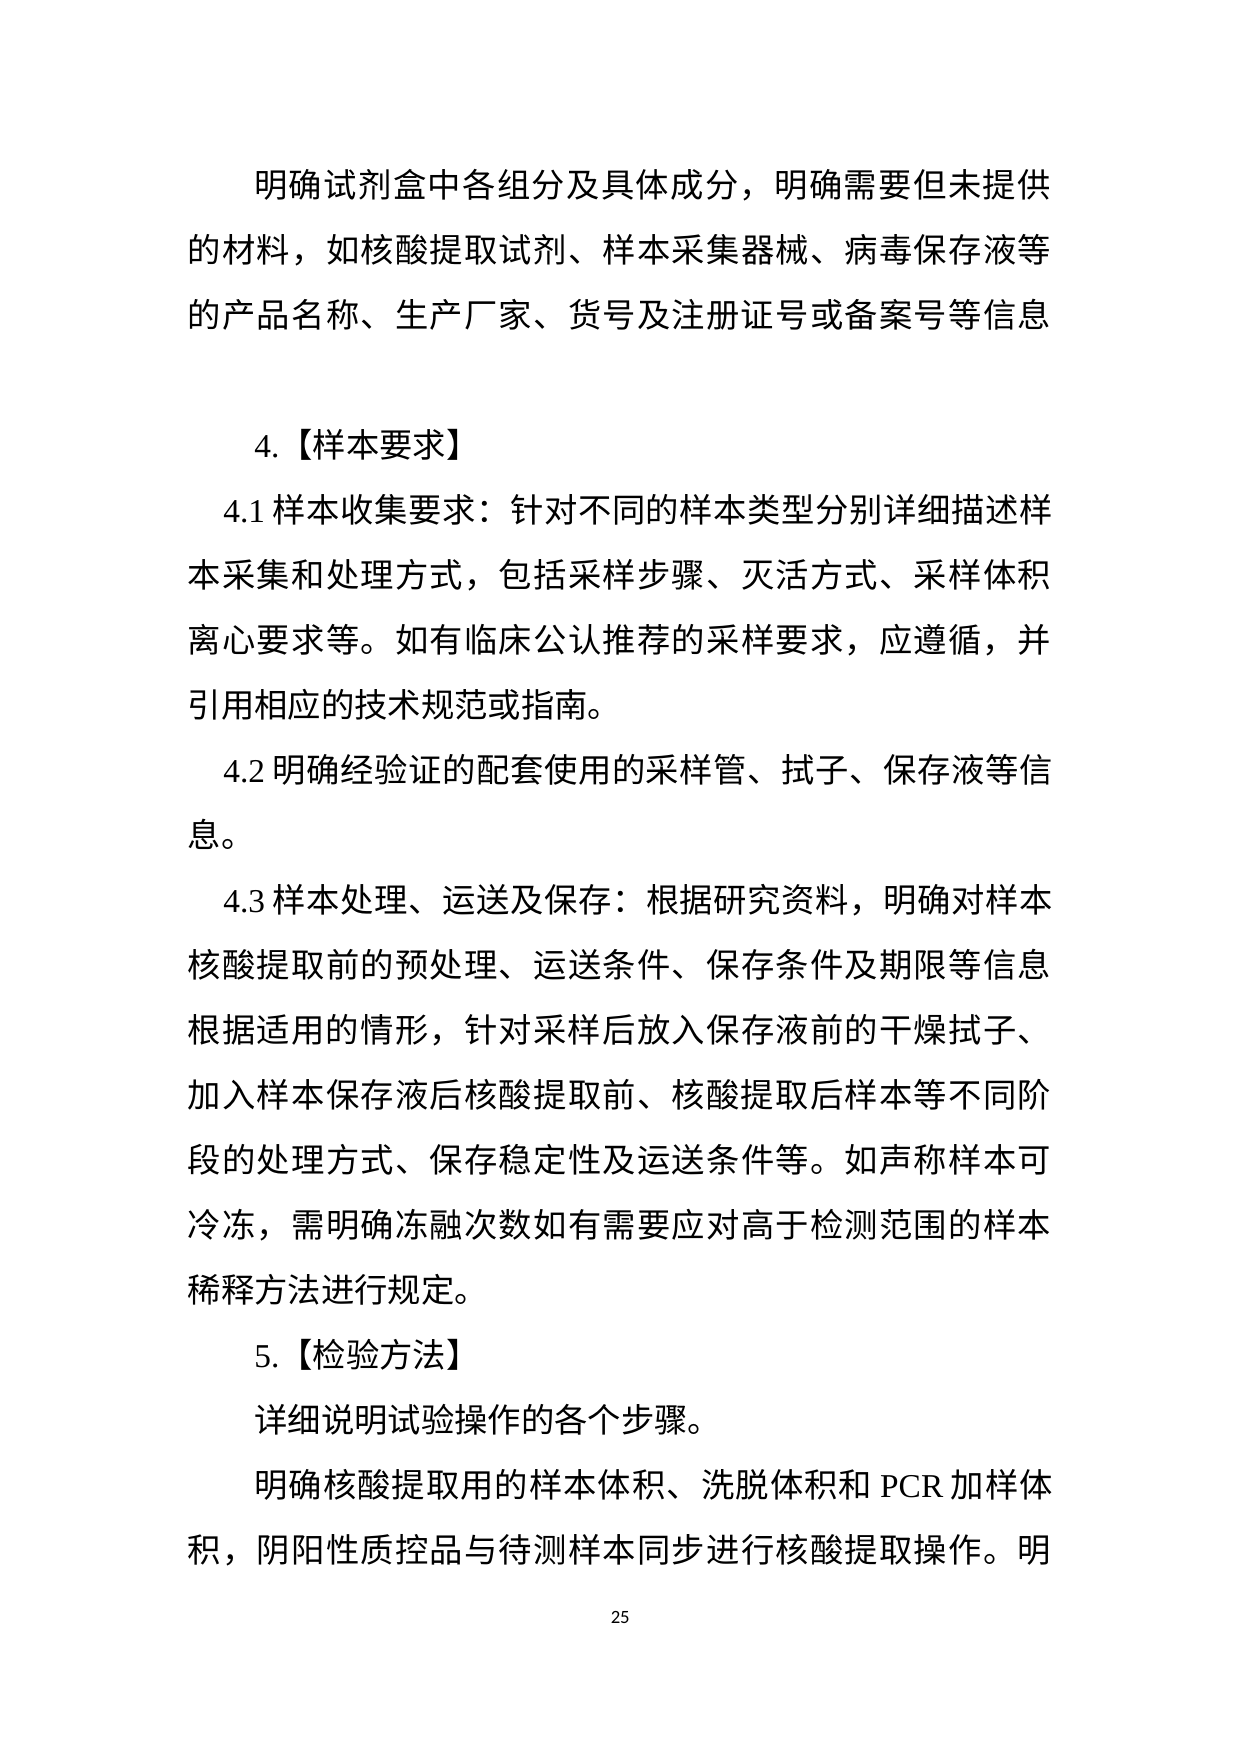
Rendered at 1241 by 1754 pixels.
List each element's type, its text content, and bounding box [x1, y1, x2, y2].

text 详细说明试验操作的各个步骤。 [187, 1386, 1053, 1451]
text 4.3样本处理、运送及保存：根据研究资料，明确对样本核酸提取前的预处理、运送条件、保存条件及期限等信息。根据适用的情形，针对采样后放入保存液前的干燥拭子、加入样本保存液后核酸提取前、核酸提取后样本等不同阶段的处理方式、保存稳定性及运送条件等。如声称样本可冷冻，需明确冻融次数如有需要应对高于检测范围的样本稀释方法进行规定。 [187, 866, 1053, 1321]
text 4.【样本要求】 [187, 411, 1053, 476]
text 4.1样本收集要求：针对不同的样本类型分别详细描述样本采集和处理方式，包括采样步骤、灭活方式、采样体积、离心要求等。如有临床公认推荐的采样要求，应遵循，并引用相应的技术规范或指南。 [187, 476, 1053, 736]
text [187, 1451, 1053, 1581]
text 明确试剂盒中各组分及具体成分，明确需要但未提供的材料，如核酸提取试剂、样本采集器械、病毒保存液等的产品名称、生产厂家、货号及注册证号或备案号等信息。 [187, 151, 1053, 411]
text 4.2明确经验证的配套使用的采样管、拭子、保存液等信息。 [187, 736, 1053, 866]
text 5.【检验方法】 [187, 1321, 1053, 1386]
